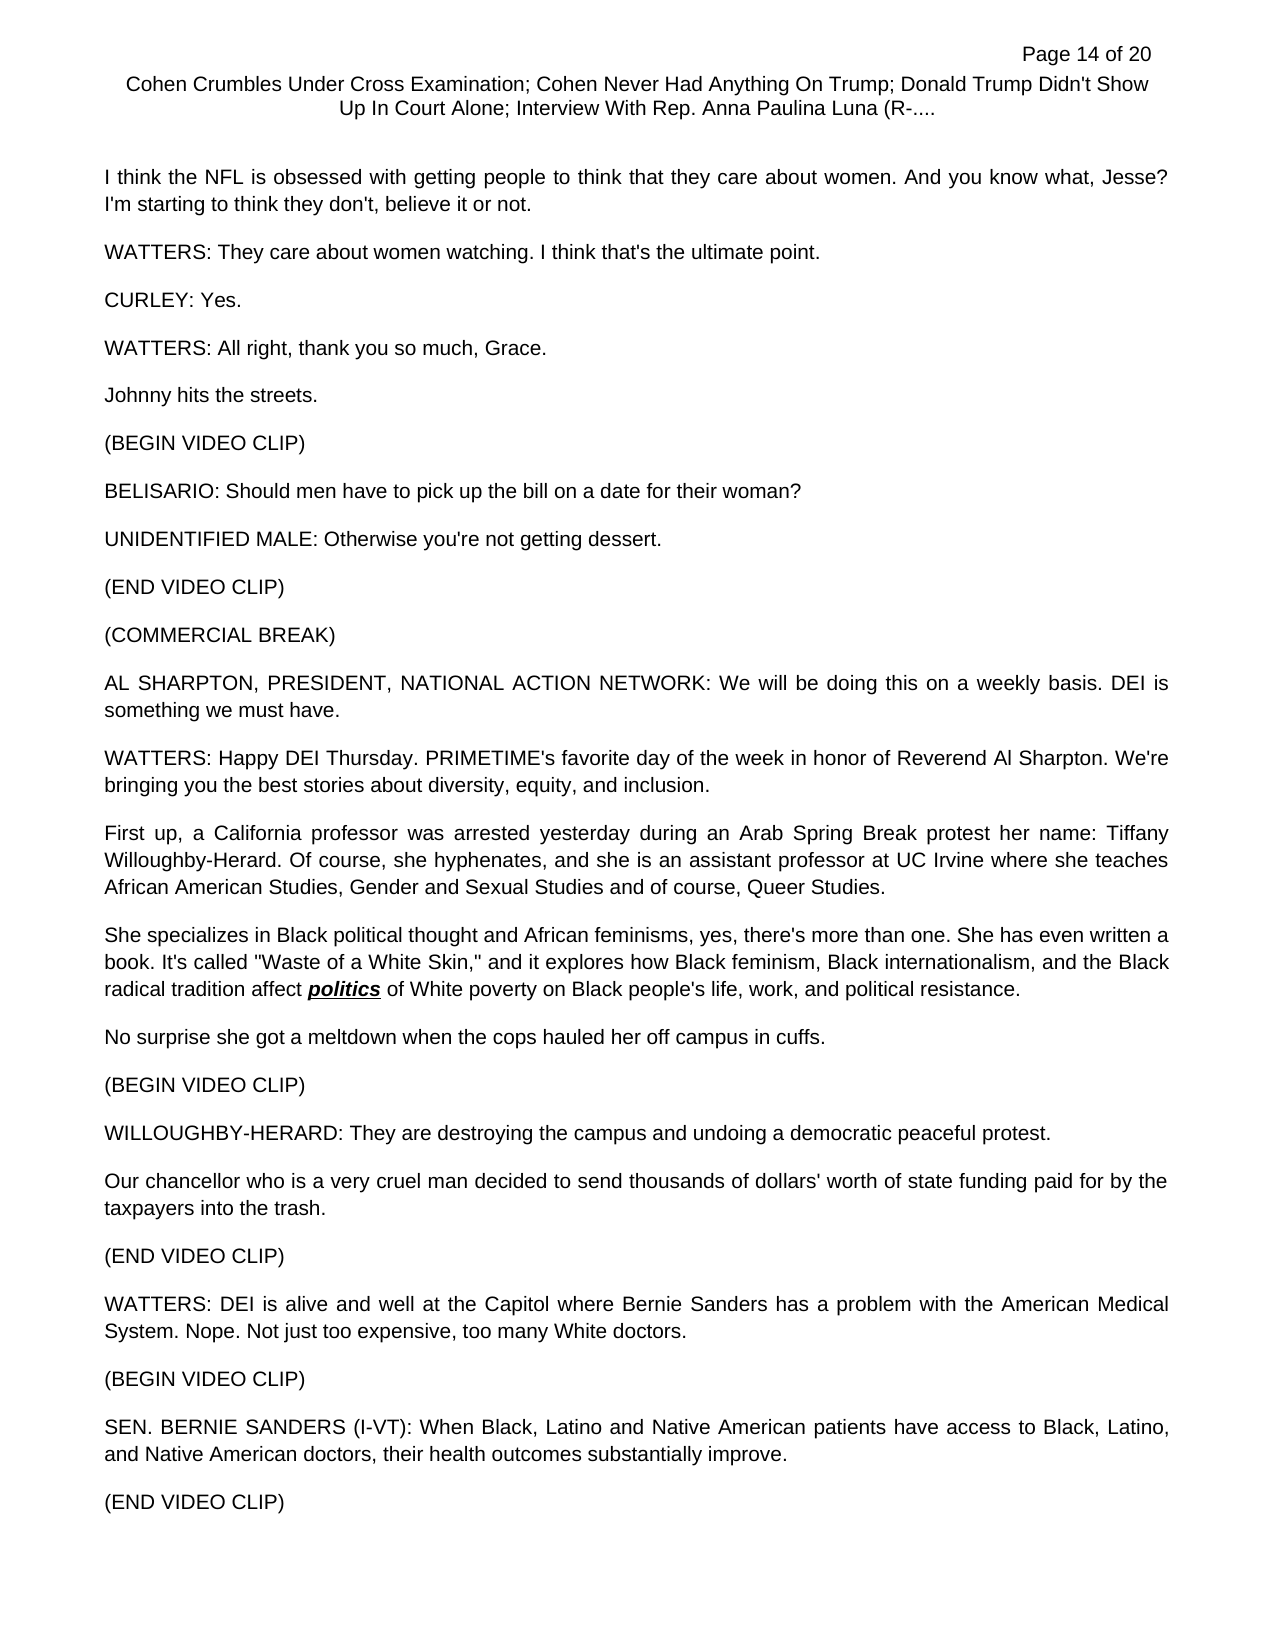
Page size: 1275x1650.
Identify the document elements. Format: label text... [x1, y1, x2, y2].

text (COMMERCIAL BREAK) [104, 620, 1171, 647]
text BELISARIO: Should men have to pick up the bill on a date for their woman? [104, 476, 1171, 503]
text No surprise she got a meltdown when the cops hauled her off campus in cuffs. [104, 1022, 1171, 1049]
text First up, a California professor was arrested yesterday during an Arab Spring Break protest her name: Tiffany Willoughby-Herard. Of course, she hyphenates, and she is an assistant professor at UC Irvine where she teaches African American Studies, Gender and Sexual Studies and of course, Queer Studies. [104, 818, 1171, 899]
text WATTERS: Happy DEI Thursday. PRIMETIME's favorite day of the week in honor of Reverend Al Sharpton. We're bringing you the best stories about diversity, equity, and inclusion. [104, 743, 1171, 797]
text WATTERS: DEI is alive and well at the Capitol where Bernie Sanders has a problem with the American Medical System. Nope. Not just too expensive, too many White doctors. [104, 1288, 1171, 1343]
text UNIDENTIFIED MALE: Otherwise you're not getting dessert. [104, 524, 1171, 551]
text (END VIDEO CLIP) [104, 1486, 1171, 1513]
text (END VIDEO CLIP) [104, 1241, 1171, 1268]
text (BEGIN VIDEO CLIP) [104, 428, 1171, 455]
text Johnny hits the streets. [104, 380, 1171, 407]
text (BEGIN VIDEO CLIP) [104, 1363, 1171, 1391]
text WATTERS: They care about women watching. I think that's the ultimate point. [104, 236, 1171, 263]
text WATTERS: All right, thank you so much, Grace. [104, 332, 1171, 359]
text Our chancellor who is a very cruel man decided to send thousands of dollars' worth of state funding paid for by the taxpayers into the trash. [104, 1166, 1171, 1220]
text (END VIDEO CLIP) [104, 572, 1171, 599]
text WILLOUGHBY-HERARD: They are destroying the campus and undoing a democratic peaceful protest. [104, 1118, 1171, 1145]
text (BEGIN VIDEO CLIP) [104, 1070, 1171, 1097]
text AL SHARPTON, PRESIDENT, NATIONAL ACTION NETWORK: We will be doing this on a weekly basis. DEI is something we must have. [104, 668, 1171, 722]
text She specializes in Black political thought and African feminisms, yes, there's more than one. She has even written a book. It's called "Waste of a White Skin," and it explores how Black feminism, Black internationalism, and the Black radical tradition affect politics of White poverty on Black people's life, work, and political resistance. [104, 920, 1171, 1001]
text CURLEY: Yes. [104, 284, 1171, 311]
text SEN. BERNIE SANDERS (I-VT): When Black, Latino and Native American patients have access to Black, Latino, and Native American doctors, their health outcomes substantially improve. [104, 1411, 1171, 1466]
text I think the NFL is obsessed with getting people to think that they care about women. And you know what, Jesse? I'm starting to think they don't, believe it or not. [104, 161, 1171, 216]
